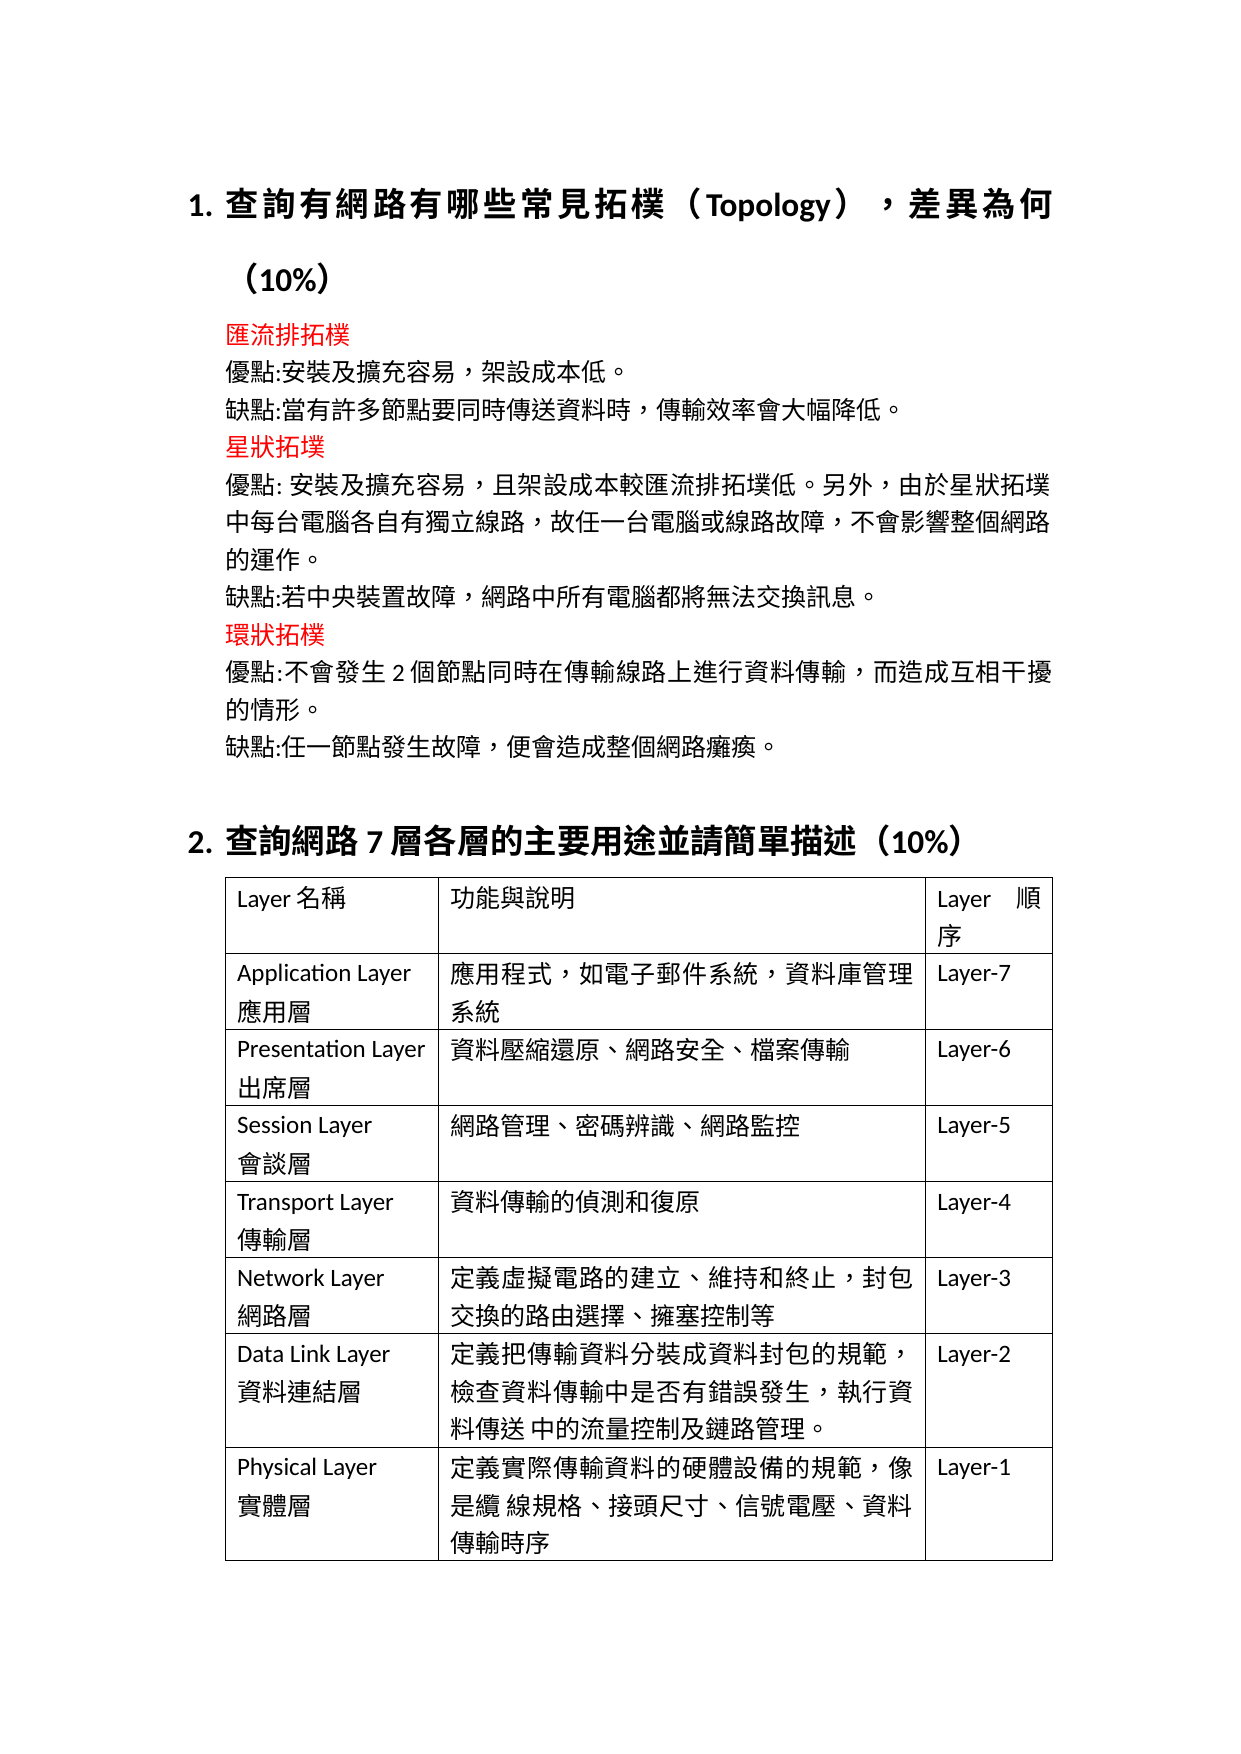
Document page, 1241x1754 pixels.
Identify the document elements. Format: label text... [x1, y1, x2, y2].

table_cell 定義虛擬電路的建立、維持和終止，封包交換的路由選擇、擁塞控制等 [439, 1258, 925, 1333]
table_cell 定義實際傳輸資料的硬體設備的規範，像是纜 線規格、接頭尺寸、信號電壓、資料傳輸時序 [439, 1448, 925, 1560]
table_cell Presentation Layer 出席層 [226, 1030, 438, 1105]
table_cell 定義把傳輸資料分裝成資料封包的規範，檢查資料傳輸中是否有錯誤發生，執行資料傳送 中的流量控制及鏈路管理。 [439, 1334, 925, 1447]
list 優點:安裝及擴充容易，架設成本低。 [225, 352, 1053, 389]
list 優點:不會發生2個節點同時在傳輸線路上進行資料傳輸，而造成互相干擾的情形。 [225, 652, 1053, 727]
table_cell Layer-1 [926, 1448, 1052, 1560]
list 優點: 安裝及擴充容易，且架設成本較匯流排拓墣低。另外，由於星狀拓墣中每台電腦各自有獨立線路，故任一台電腦或線路故障，不會影響整個網路的運作。 [225, 464, 1053, 577]
table_cell Network Layer 網路層 [226, 1258, 438, 1333]
list 查詢網路 7 層各層的主要用途並請簡單描述（10%） [187, 802, 1053, 877]
table_cell Application Layer 應用層 [226, 954, 438, 1029]
list 環狀拓樸 [225, 614, 1053, 652]
table_header Layer順序 [926, 878, 1052, 953]
table_cell Layer-2 [926, 1334, 1052, 1447]
list 匯流排拓樸 [225, 314, 1053, 352]
table_cell 資料傳輸的偵測和復原 [439, 1182, 925, 1257]
list 缺點:當有許多節點要同時傳送資料時，傳輸效率會大幅降低。 [225, 389, 1053, 427]
list 缺點:任一節點發生故障，便會造成整個網路癱瘓。 [225, 727, 1053, 764]
table_cell Data Link Layer 資料連結層 [226, 1334, 438, 1447]
table_cell Layer-5 [926, 1106, 1052, 1181]
table_header 功能與說明 [439, 878, 925, 953]
table_cell Layer-6 [926, 1030, 1052, 1105]
table_cell Physical Layer 實體層 [226, 1448, 438, 1560]
list 星狀拓墣 [225, 427, 1053, 464]
list 缺點:若中央裝置故障，網路中所有電腦都將無法交換訊息。 [225, 577, 1053, 614]
table_cell Session Layer 會談層 [226, 1106, 438, 1181]
table_header Layer名稱 [226, 878, 438, 953]
table_cell Transport Layer 傳輸層 [226, 1182, 438, 1257]
list 查詢有網路有哪些常見拓樸（Topology），差異為何（10%） [187, 164, 1053, 314]
table_cell 網路管理、密碼辨識、網路監控 [439, 1106, 925, 1181]
table_cell Layer-7 [926, 954, 1052, 1029]
table_cell Layer-4 [926, 1182, 1052, 1257]
table_cell Layer-3 [926, 1258, 1052, 1333]
table_cell 應用程式，如電子郵件系統，資料庫管理系統 [439, 954, 925, 1029]
table_cell 資料壓縮還原、網路安全、檔案傳輸 [439, 1030, 925, 1105]
